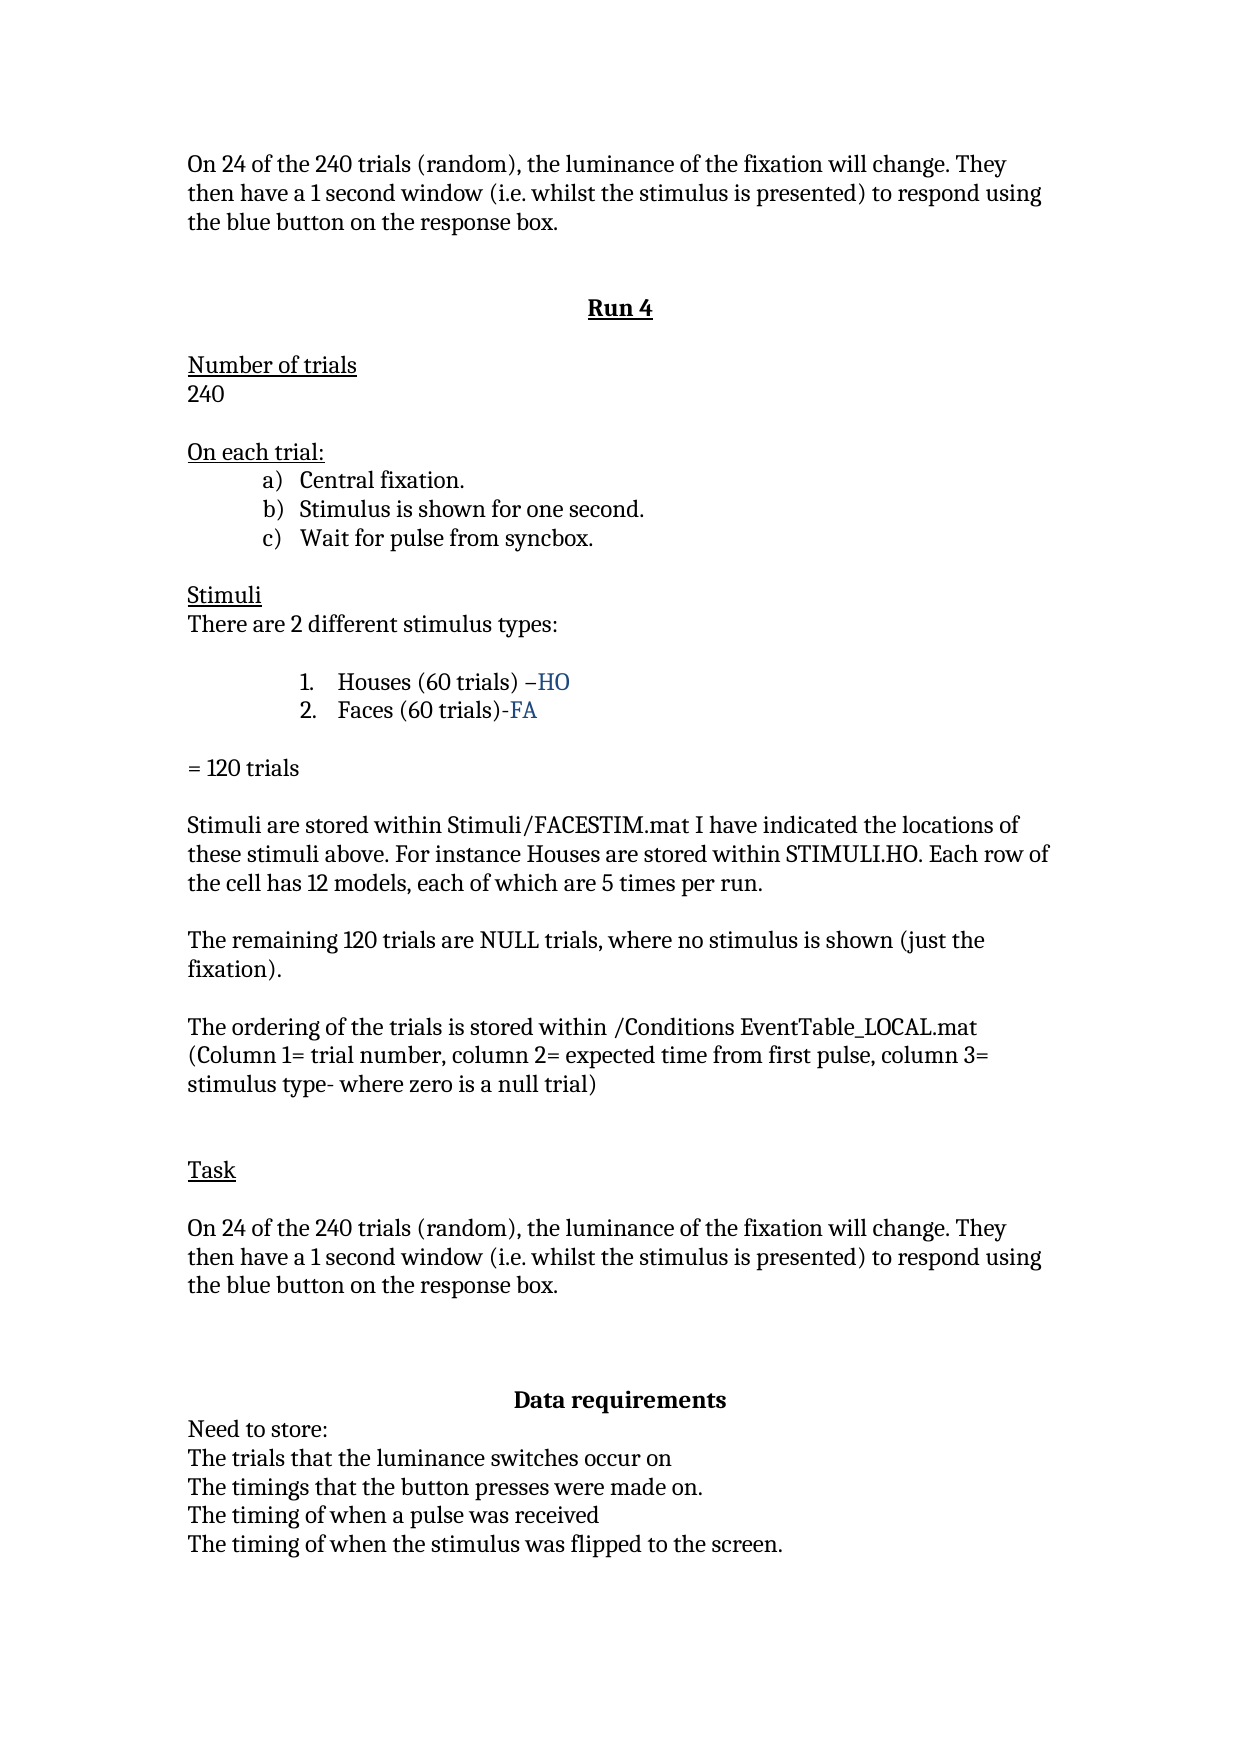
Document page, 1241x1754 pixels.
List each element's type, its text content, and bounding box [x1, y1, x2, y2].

text The timing of when the stimulus was flipped to the screen. [187, 1530, 1053, 1559]
text The trials that the luminance switches occur on [187, 1444, 1053, 1472]
text The ordering of the trials is stored within /Conditions EventTable_LOCAL.mat (Column 1= trial number, column 2= expected time from first pulse, column 3= stimulus type- where zero is a null trial) [187, 1012, 1053, 1099]
list Faces (60 trials)-FA [300, 696, 1053, 725]
text Task [187, 1156, 1053, 1185]
list Central fixation. [262, 466, 1053, 495]
text There are 2 different stimulus types: [187, 610, 1053, 639]
text = 120 trials [187, 754, 1053, 782]
text The remaining 120 trials are NULL trials, where no stimulus is shown (just the fixation). [187, 926, 1053, 984]
text Stimuli are stored within Stimuli/FACESTIM.mat I have indicated the locations of these stimuli above. For instance Houses are stored within STIMULI.HO. Each row of the cell has 12 models, each of which are 5 times per run. [187, 811, 1053, 897]
list Stimulus is shown for one second. [262, 495, 1053, 524]
text The timings that the button presses were made on. [187, 1472, 1053, 1501]
text The timing of when a pulse was received [187, 1501, 1053, 1530]
text Run 4 [187, 294, 1053, 322]
text Number of trials [187, 351, 1053, 380]
text On 24 of the 240 trials (random), the luminance of the fixation will change. They then have a 1 second window (i.e. whilst the stimulus is presented) to respond using the blue button on the response box. [187, 150, 1053, 236]
list Wait for pulse from syncbox. [262, 524, 1053, 552]
list Houses (60 trials) –HO [300, 667, 1053, 696]
text Stimuli [187, 581, 1053, 610]
text On each trial: [187, 437, 1053, 466]
text Data requirements [187, 1386, 1053, 1415]
text Need to store: [187, 1415, 1053, 1444]
text On 24 of the 240 trials (random), the luminance of the fixation will change. They then have a 1 second window (i.e. whilst the stimulus is presented) to respond using the blue button on the response box. [187, 1214, 1053, 1300]
text 240 [187, 380, 1053, 409]
